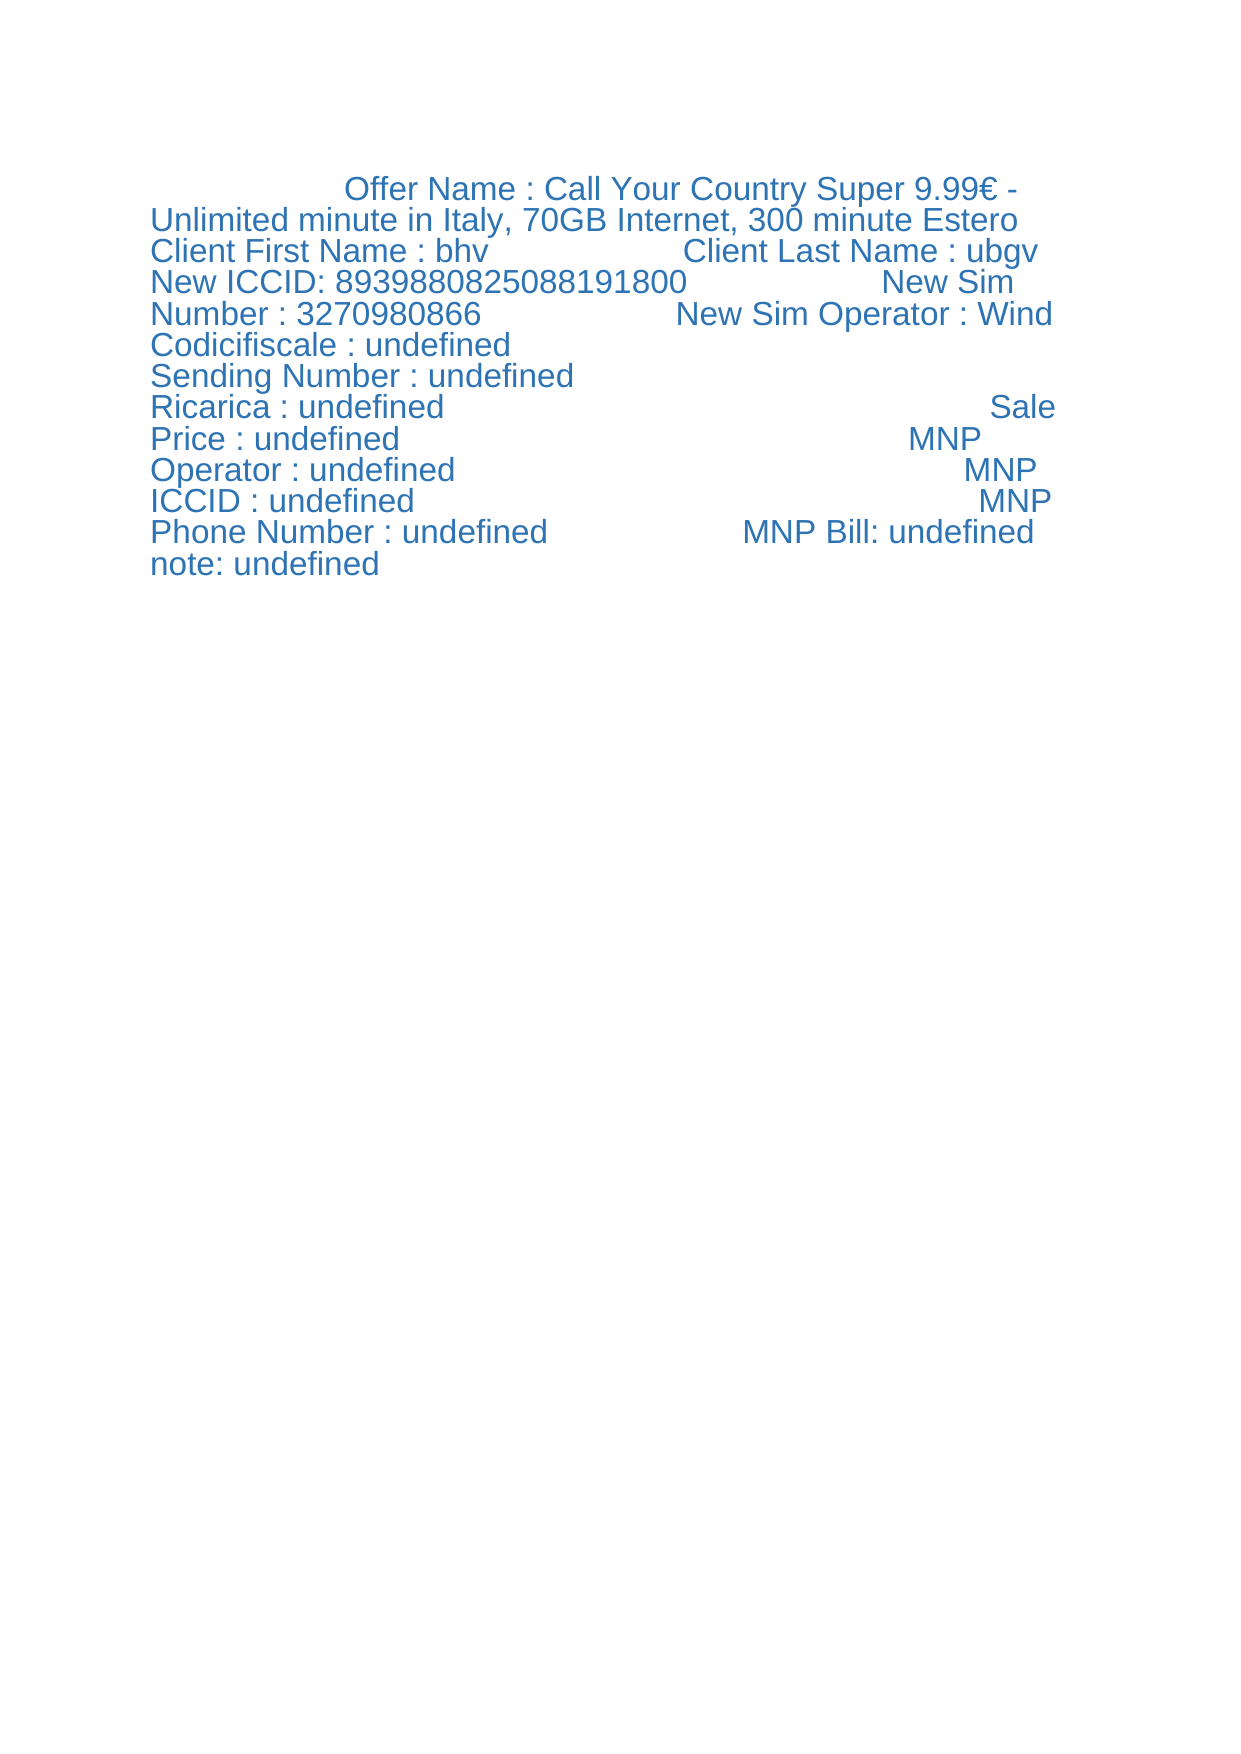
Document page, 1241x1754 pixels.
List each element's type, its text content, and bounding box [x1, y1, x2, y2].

subtitle Offer Name : Call Your Country Super 9.99€ -Unlimited minute in Italy, 70GB Internet, 300 minute Estero Client First Name : bhv Client Last Name : ubgv New ICCID: 8939880825088191800 New Sim Number : 3270980866 New Sim Operator : Wind Codicifiscale : undefined Sending Number : undefined Ricarica : undefined Sale Price : undefined MNP Operator : undefined MNP ICCID : undefined MNP Phone Number : undefined MNP Bill: undefined note: undefined [150, 175, 1090, 581]
